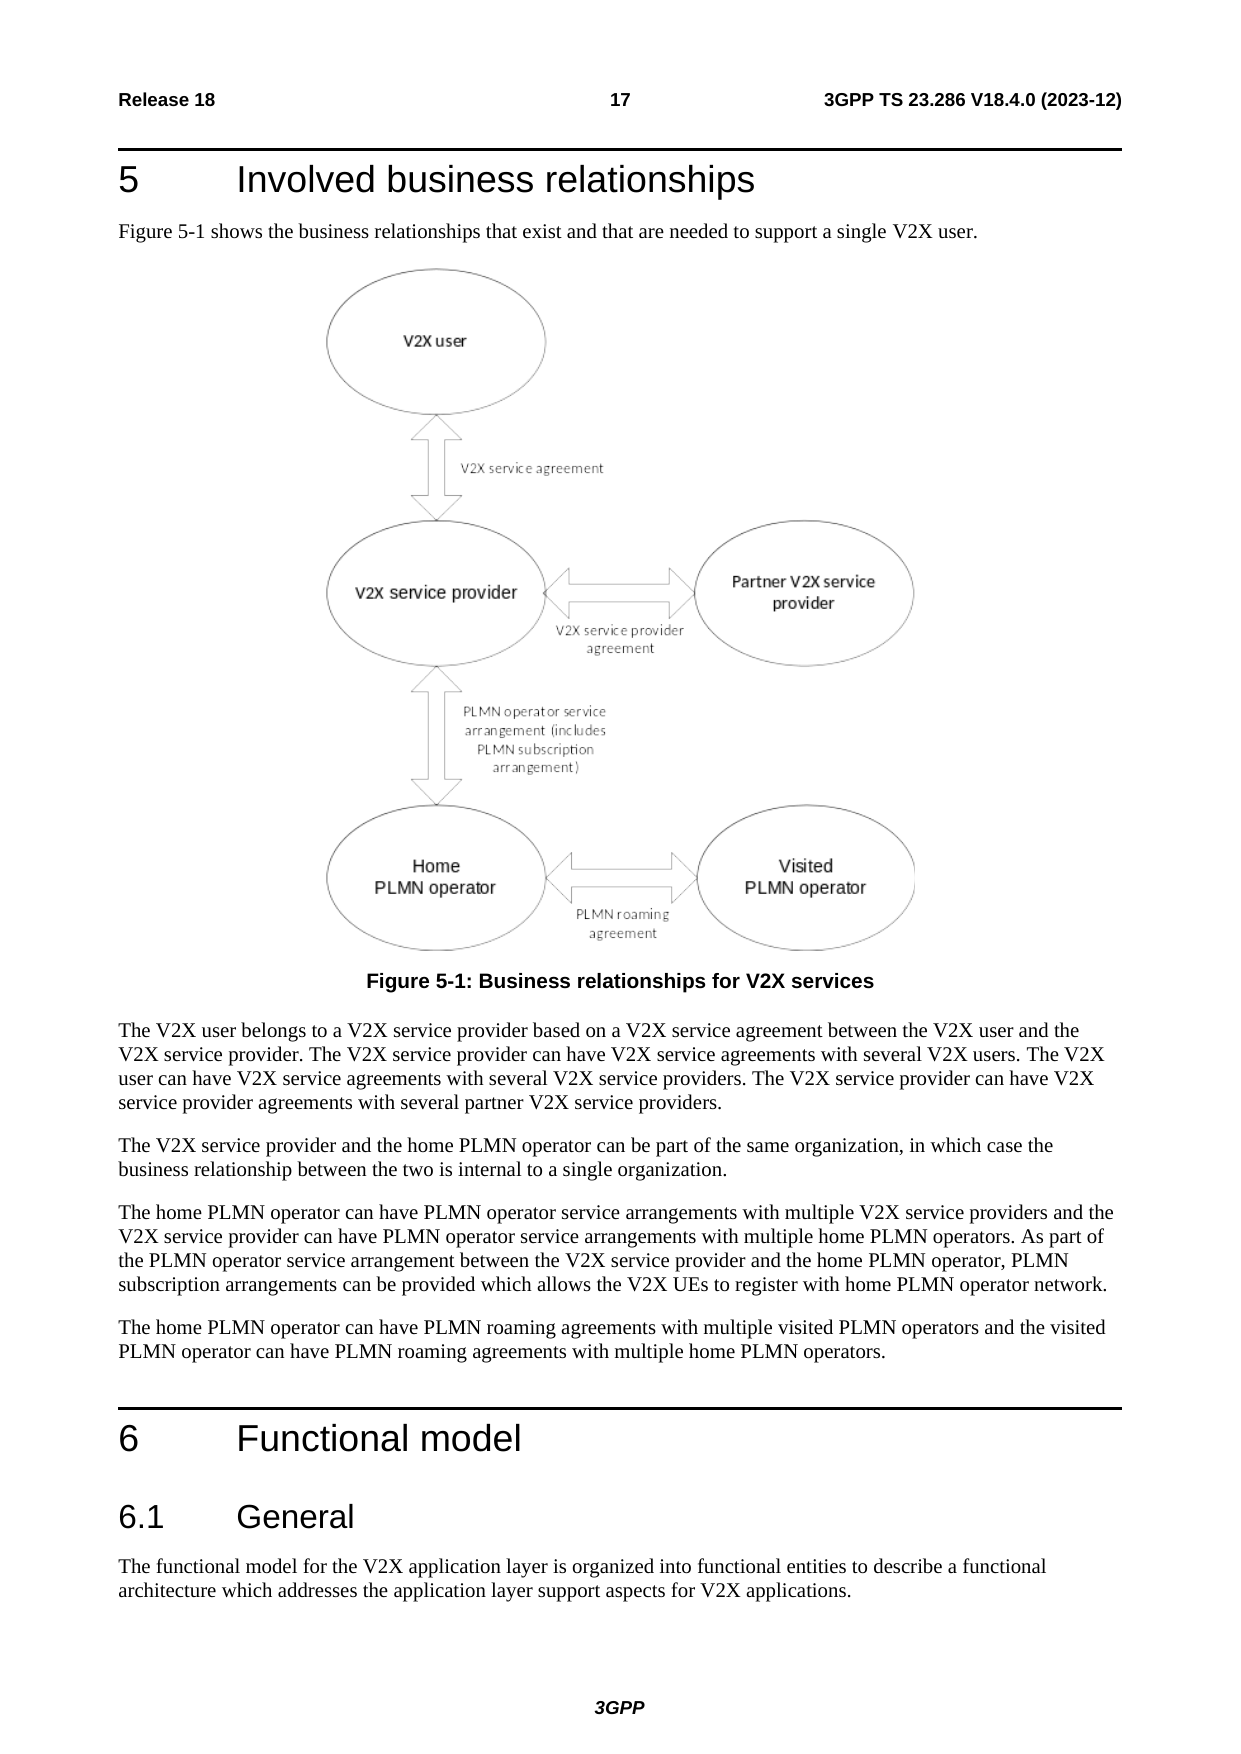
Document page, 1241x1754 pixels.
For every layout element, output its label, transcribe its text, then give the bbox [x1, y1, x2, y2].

subtitle 6.1 General [118, 1497, 1122, 1535]
text The home PLMN operator can have PLMN roaming agreements with multiple visited PLMN operators and the visited PLMN operator can have PLMN roaming agreements with multiple home PLMN operators. [118, 1315, 1122, 1363]
text The functional model for the V2X application layer is organized into functional entities to describe a functional architecture which addresses the application layer support aspects for V2X applications. [118, 1554, 1122, 1602]
subtitle 5 Involved business relationships [118, 151, 1122, 200]
text The home PLMN operator can have PLMN operator service arrangements with multiple V2X service providers and the V2X service provider can have PLMN operator service arrangements with multiple home PLMN operators. As part of the PLMN operator service arrangement between the V2X service provider and the home PLMN operator, PLMN subscription arrangements can be provided which allows the V2X UEs to register with home PLMN operator network. [118, 1200, 1122, 1296]
subtitle 6 Functional model [118, 1410, 1122, 1459]
text Figure 5-1 shows the business relationships that exist and that are needed to support a single V2X user. [118, 219, 1122, 243]
text Figure 5-1: Business relationships for V2X services [118, 969, 1122, 993]
text The V2X user belongs to a V2X service provider based on a V2X service agreement between the V2X user and the V2X service provider. The V2X service provider can have V2X service agreements with several V2X users. The V2X user can have V2X service agreements with several V2X service providers. The V2X service provider can have V2X service provider agreements with several partner V2X service providers. [118, 1018, 1122, 1114]
text The V2X service provider and the home PLMN operator can be part of the same organization, in which case the business relationship between the two is internal to a single organization. [118, 1133, 1122, 1181]
